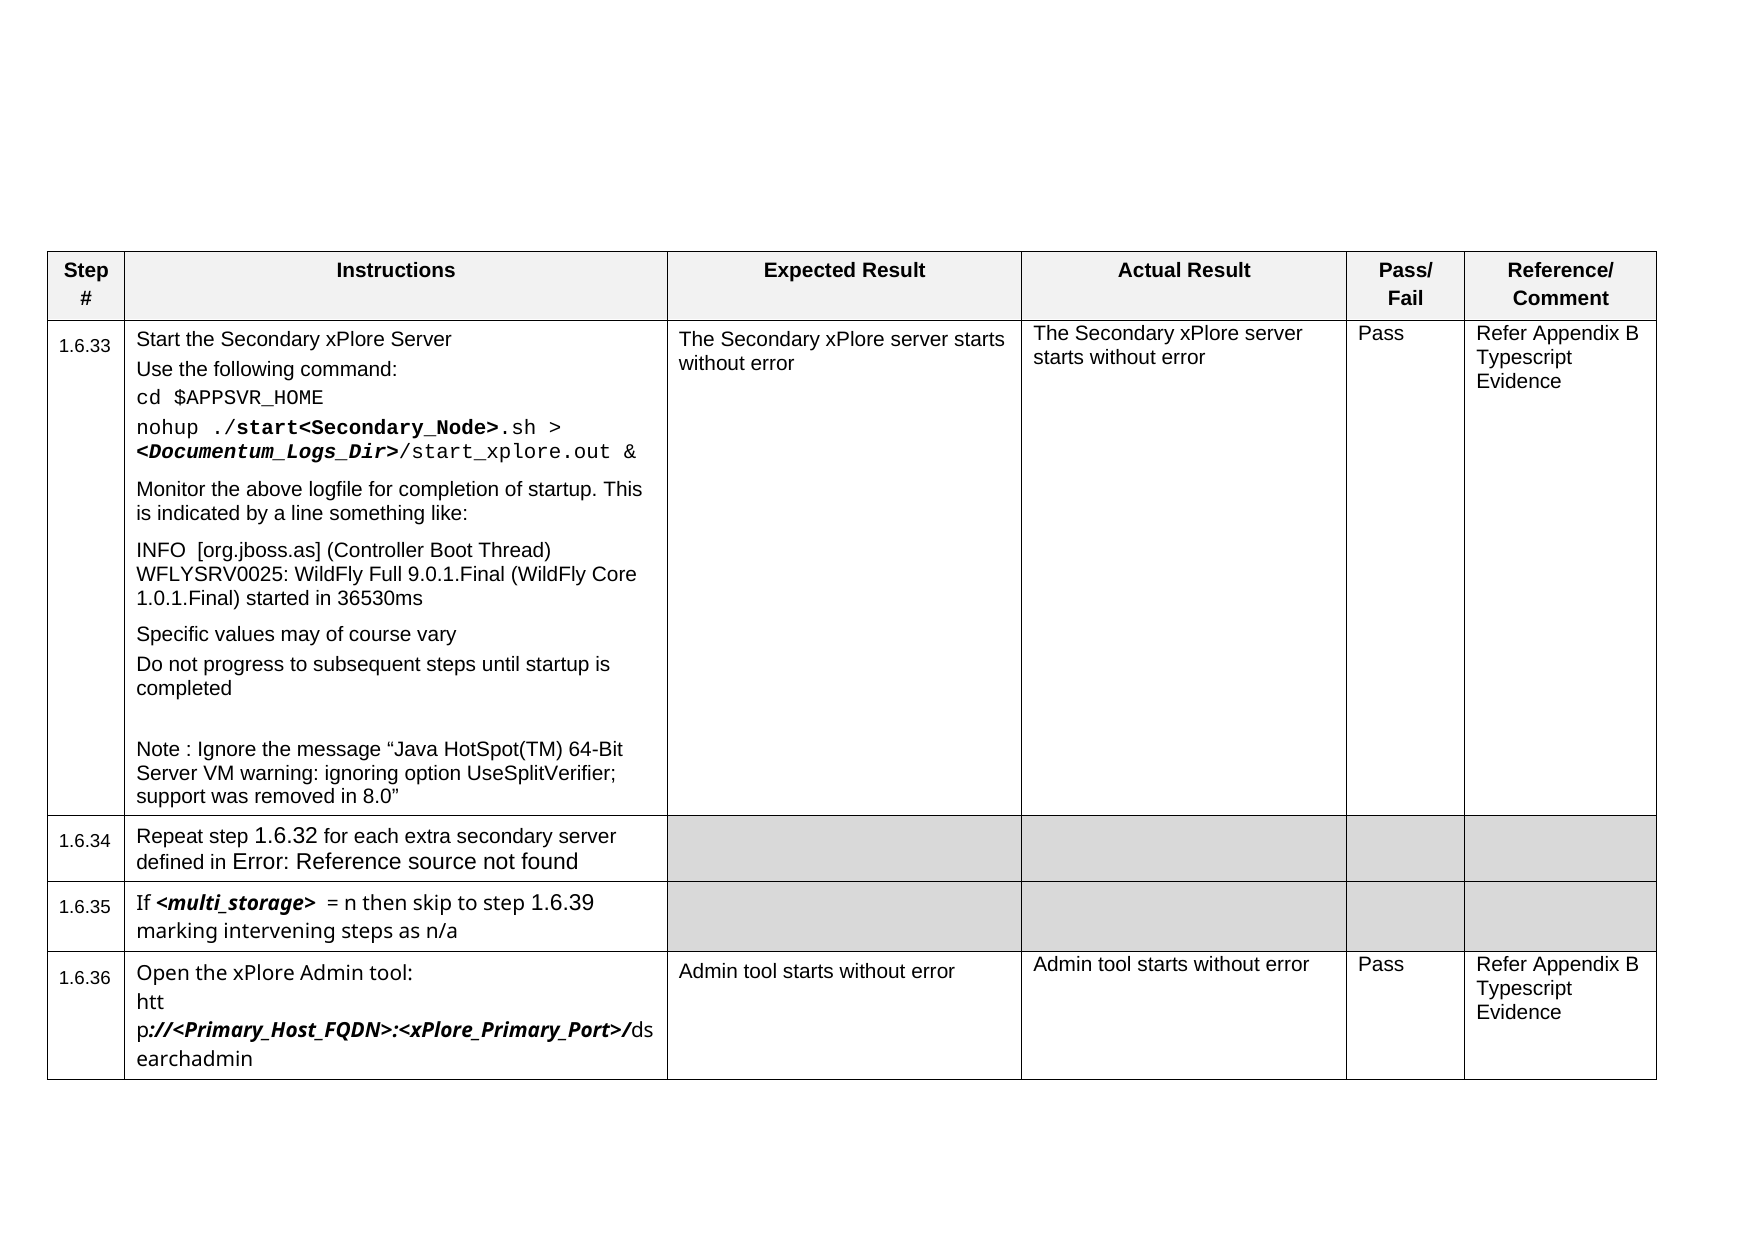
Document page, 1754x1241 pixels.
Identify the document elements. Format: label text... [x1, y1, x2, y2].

table_cell [1022, 882, 1346, 951]
table_cell [48, 816, 124, 881]
table_cell [1347, 882, 1464, 951]
table_cell Pass [1347, 952, 1464, 1078]
table_header Instructions [125, 252, 667, 319]
table_cell Refer Appendix B Typescript Evidence [1465, 321, 1656, 814]
table_cell The Secondary xPlore server starts without error [1022, 321, 1346, 814]
table_cell [48, 321, 124, 814]
table_header Step # [48, 252, 124, 319]
table_cell Pass [1347, 321, 1464, 814]
table_cell Refer Appendix B Typescript Evidence [1465, 952, 1656, 1078]
table_cell [1465, 816, 1656, 881]
table_header Actual Result [1022, 252, 1346, 319]
table_header Expected Result [668, 252, 1021, 319]
table_cell Open the xPlore Admin tool: http://<Primary_Host_FQDN>:<xPlore_Primary_Port>/dsearchadmin [125, 952, 667, 1078]
table_cell [48, 882, 124, 951]
table_cell [1465, 882, 1656, 951]
table_cell [1347, 816, 1464, 881]
table_cell Admin tool starts without error [668, 952, 1021, 1078]
table_cell [668, 816, 1021, 881]
table_header Reference/ Comment [1465, 252, 1656, 319]
table_cell [48, 952, 124, 1078]
table_cell [668, 882, 1021, 951]
table_cell Admin tool starts without error [1022, 952, 1346, 1078]
table_cell The Secondary xPlore server starts without error [668, 321, 1021, 814]
table_cell [1022, 816, 1346, 881]
table_header Pass/ Fail [1347, 252, 1464, 319]
table_cell Start the Secondary xPlore Server Use the following command: cd $APPSVR_HOME nohup ./start<Secondary_Node>.sh > <Documentum_Logs_Dir>/start_xplore.out & Monitor the above logfile for completion of startup. This is indicated by a line something like: INFO [org.jboss.as] (Controller Boot Thread) WFLYSRV0025: WildFly Full 9.0.1.Final (WildFly Core 1.0.1.Final) started in 36530ms Specific values may of course vary Do not progress to subsequent steps until startup is completed Note : Ignore the message “Java HotSpot(TM) 64-Bit Server VM warning: ignoring option UseSplitVerifier; support was removed in 8.0” [125, 321, 667, 814]
table_cell If <multi_storage> = n then skip to step 4.6.39 marking intervening steps as n/a [125, 882, 667, 951]
